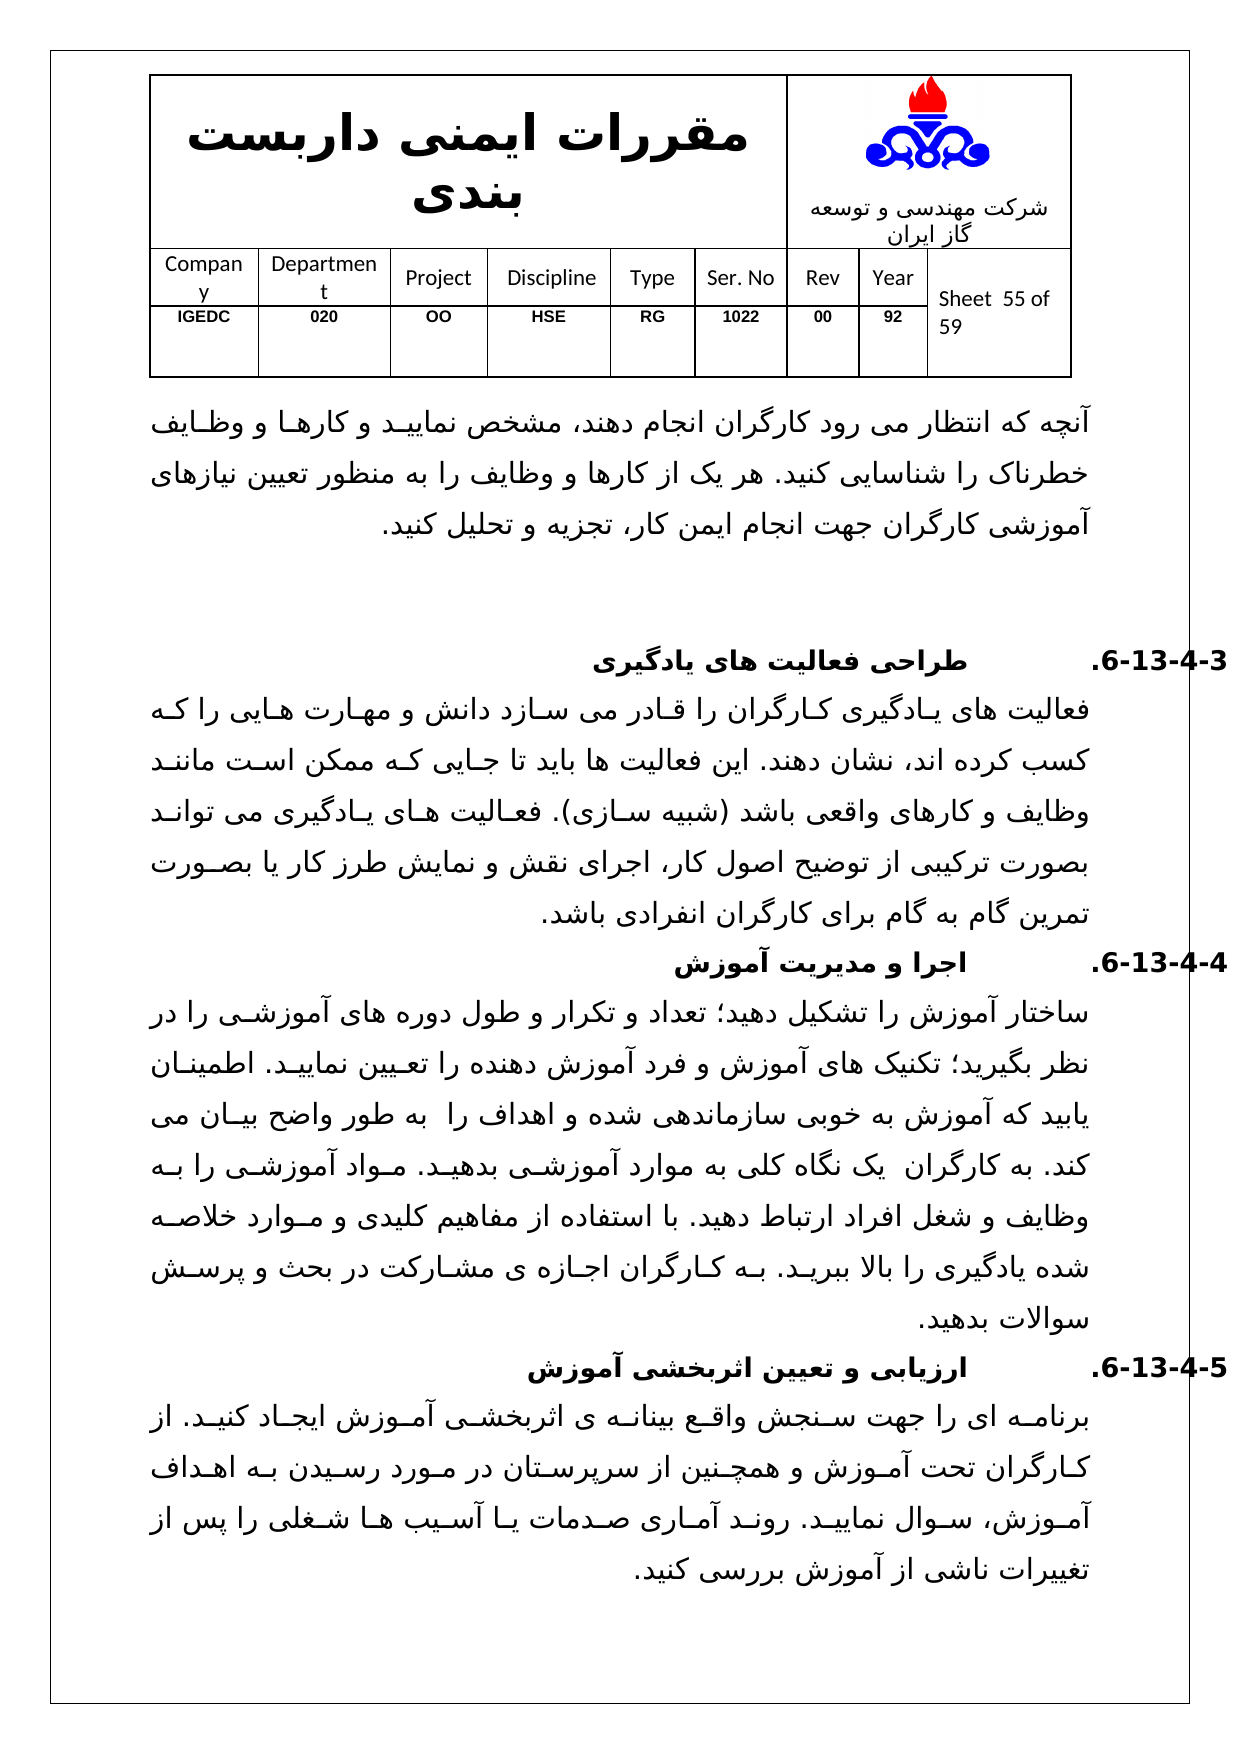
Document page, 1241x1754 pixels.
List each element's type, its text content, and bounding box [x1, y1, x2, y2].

list برنامه ای را جهت سنجش واقع بینانه ی اثربخشی آموزش ایجاد کنید. از کارگران تحت آموزش و همچنین از سرپرستان در مورد رسیدن به اهداف آموزش، سوال نمایید. روند آماری صدمات یا آسیب ها شغلی را پس از تغییرات ناشی از آموزش بررسی کنید. [150, 1399, 1090, 1586]
list ساختار آموزش را تشکیل دهید؛ تعداد و تکرار و طول دوره های آموزشی را در نظر بگیرید؛ تکنیک های آموزش و فرد آموزش دهنده را تعیین نمایید. اطمینان یابید که آموزش به خوبی سازماندهی شده و اهداف را به طور واضح بیان می کند. به کارگران یک نگاه کلی به موارد آموزشی بدهید. مواد آموزشی را به وظایف و شغل افراد ارتباط دهید. با استفاده از مفاهیم کلیدی و موارد خلاصه شده یادگیری را بالا ببرید. به کارگران اجازه ی مشارکت در بحث و پرسش سوالات بدهید. [150, 995, 1090, 1335]
picture [853, 76, 1005, 170]
list فعالیت های یادگیری کارگران را قادر می سازد دانش و مهارت هایی را که کسب کرده اند، نشان دهند. این فعالیت ها باید تا جایی که ممکن است مانند وظایف و کارهای واقعی باشد (شبیه سازی). فعالیت های یادگیری می تواند بصورت ترکیبی از توضیح اصول کار، اجرای نقش و نمایش طرز کار یا بصورت تمرین گام به گام برای کارگران انفرادی باشد. [150, 692, 1090, 930]
list اجرا و مدیریت آموزش [150, 947, 1090, 978]
list ارزیابی و تعیین اثربخشی آموزش [150, 1352, 1090, 1383]
list آنچه که انتظار می رود کارگران انجام دهند، مشخص نمایید و کارها و وظایف خطرناک را شناسایی کنید. هر یک از کارها و وظایف را به منظور تعیین نیازهای آموزشی کارگران جهت انجام ایمن کار، تجزیه و تحلیل کنید. [150, 406, 1090, 542]
list طراحی فعالیت های یادگیری [150, 645, 1090, 676]
